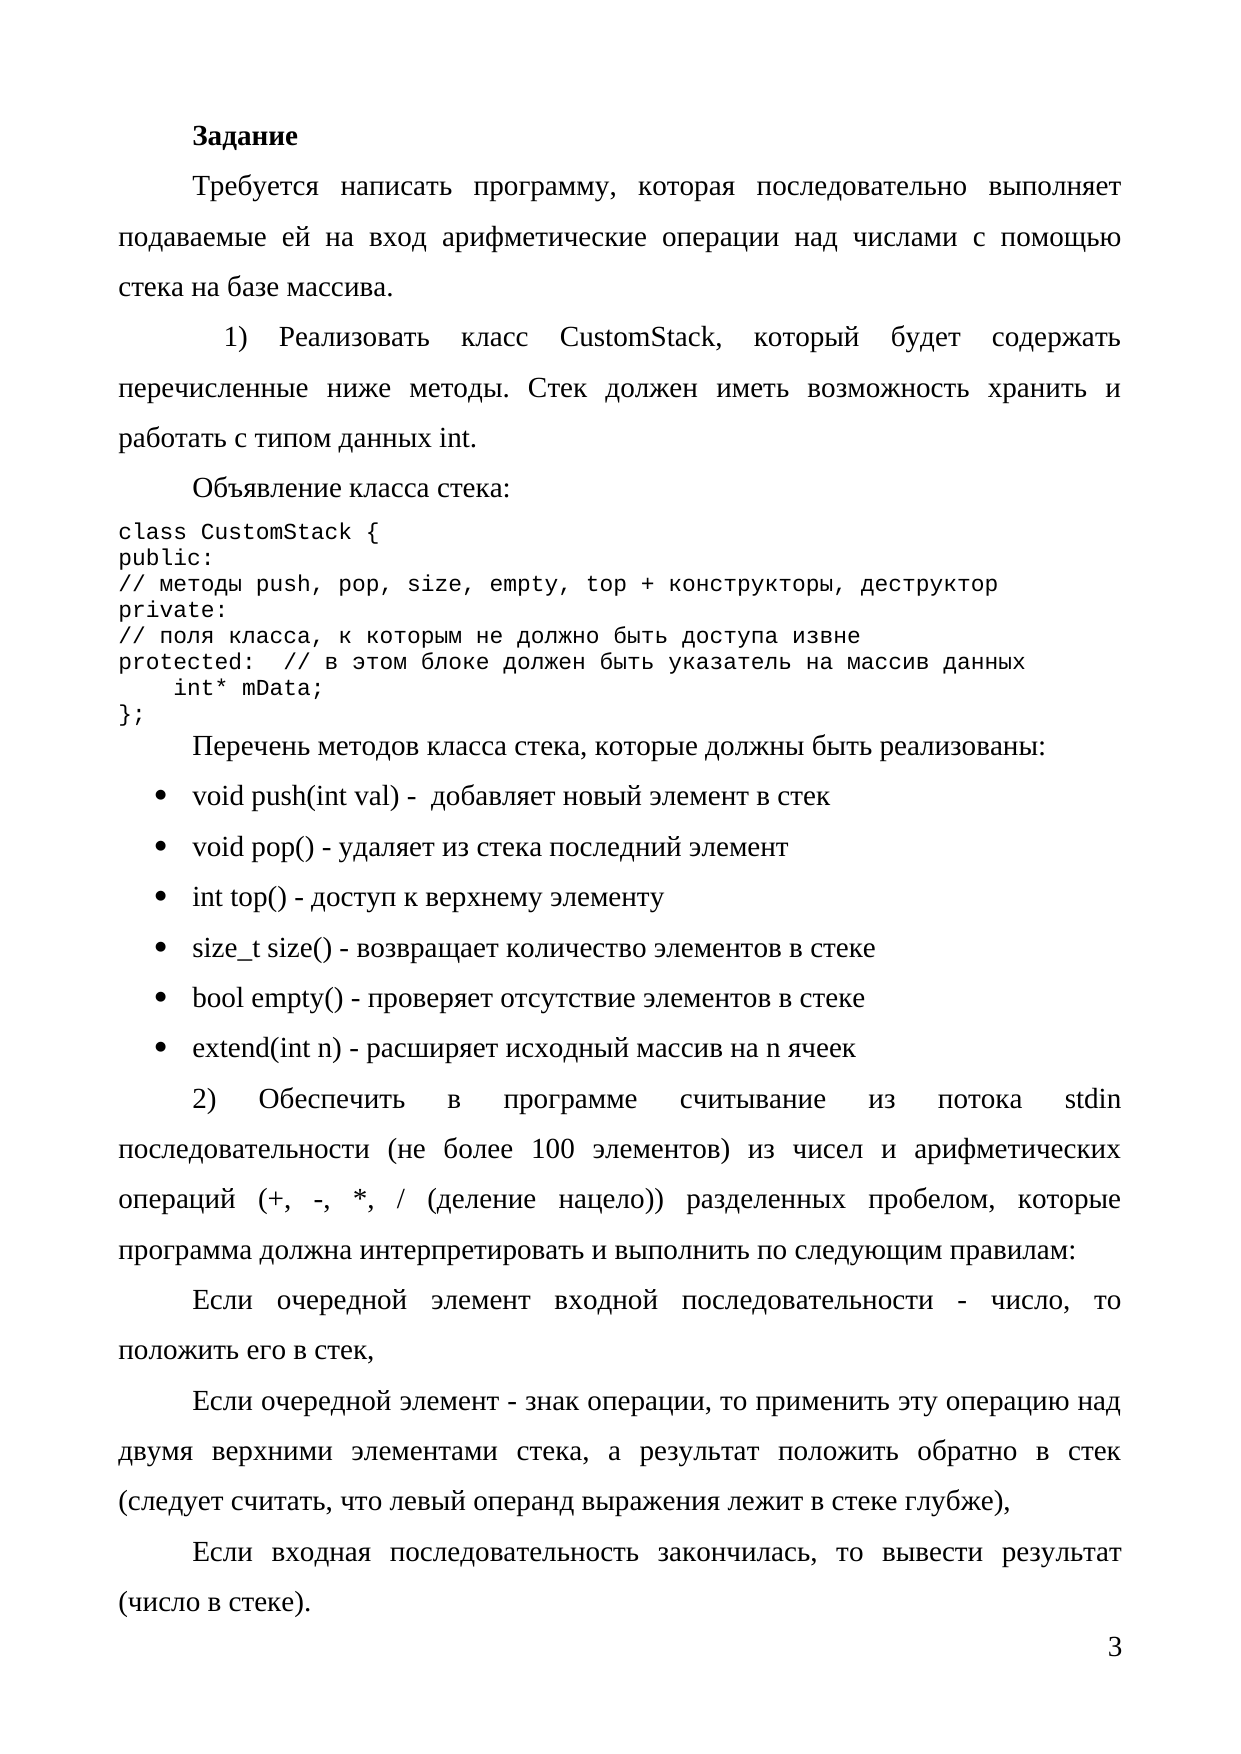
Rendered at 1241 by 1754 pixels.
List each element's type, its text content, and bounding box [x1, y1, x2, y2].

text Перечень методов класса стека, которые должны быть реализованы: [118, 728, 1122, 762]
text class CustomStack { [118, 521, 1122, 547]
text Если входная последовательность закончилась, то вывести результат (число в стеке). [118, 1534, 1122, 1618]
list extend(int n) - расширяет исходный массив на n ячеек [156, 1031, 1122, 1064]
text public: [118, 547, 1122, 572]
text Если очередной элемент входной последовательности - число, то положить его в стек, [118, 1282, 1122, 1366]
text 2) Обеспечить в программе считывание из потока stdin последовательности (не более 100 элементов) из чисел и арифметических операций (+, -, *, / (деление нацело)) разделенных пробелом, которые программа должна интерпретировать и выполнить по следующим правилам: [118, 1081, 1122, 1265]
text private: [118, 598, 1122, 624]
list size_t size() - возвращает количество элементов в стеке [156, 930, 1122, 963]
text // поля класса, к которым не должно быть доступа извне [118, 624, 1122, 650]
subtitle Задание [118, 118, 1122, 152]
list void push(int val) - добавляет новый элемент в стек [156, 778, 1122, 812]
text protected: // в этом блоке должен быть указатель на массив данных [118, 650, 1122, 676]
text Объявление класса стека: [118, 470, 1122, 504]
text 1) Реализовать класс CustomStack, который будет содержать перечисленные ниже методы. Стек должен иметь возможность хранить и работать с типом данных int. [118, 319, 1122, 453]
text }; [118, 702, 1122, 728]
text Требуется написать программу, которая последовательно выполняет подаваемые ей на вход арифметические операции над числами с помощью стека на базе массива. [118, 168, 1122, 303]
list bool empty() - проверяет отсутствие элементов в стеке [156, 980, 1122, 1014]
text // методы push, pop, size, empty, top + конструкторы, деструктор [118, 572, 1122, 598]
list int top() - доступ к верхнему элементу [156, 879, 1122, 913]
list void pop() - удаляет из стека последний элемент [156, 829, 1122, 862]
text int* mData; [118, 676, 1122, 702]
text Если очередной элемент - знак операции, то применить эту операцию над двумя верхними элементами стека, а результат положить обратно в стек (следует считать, что левый операнд выражения лежит в стеке глубже), [118, 1383, 1122, 1517]
